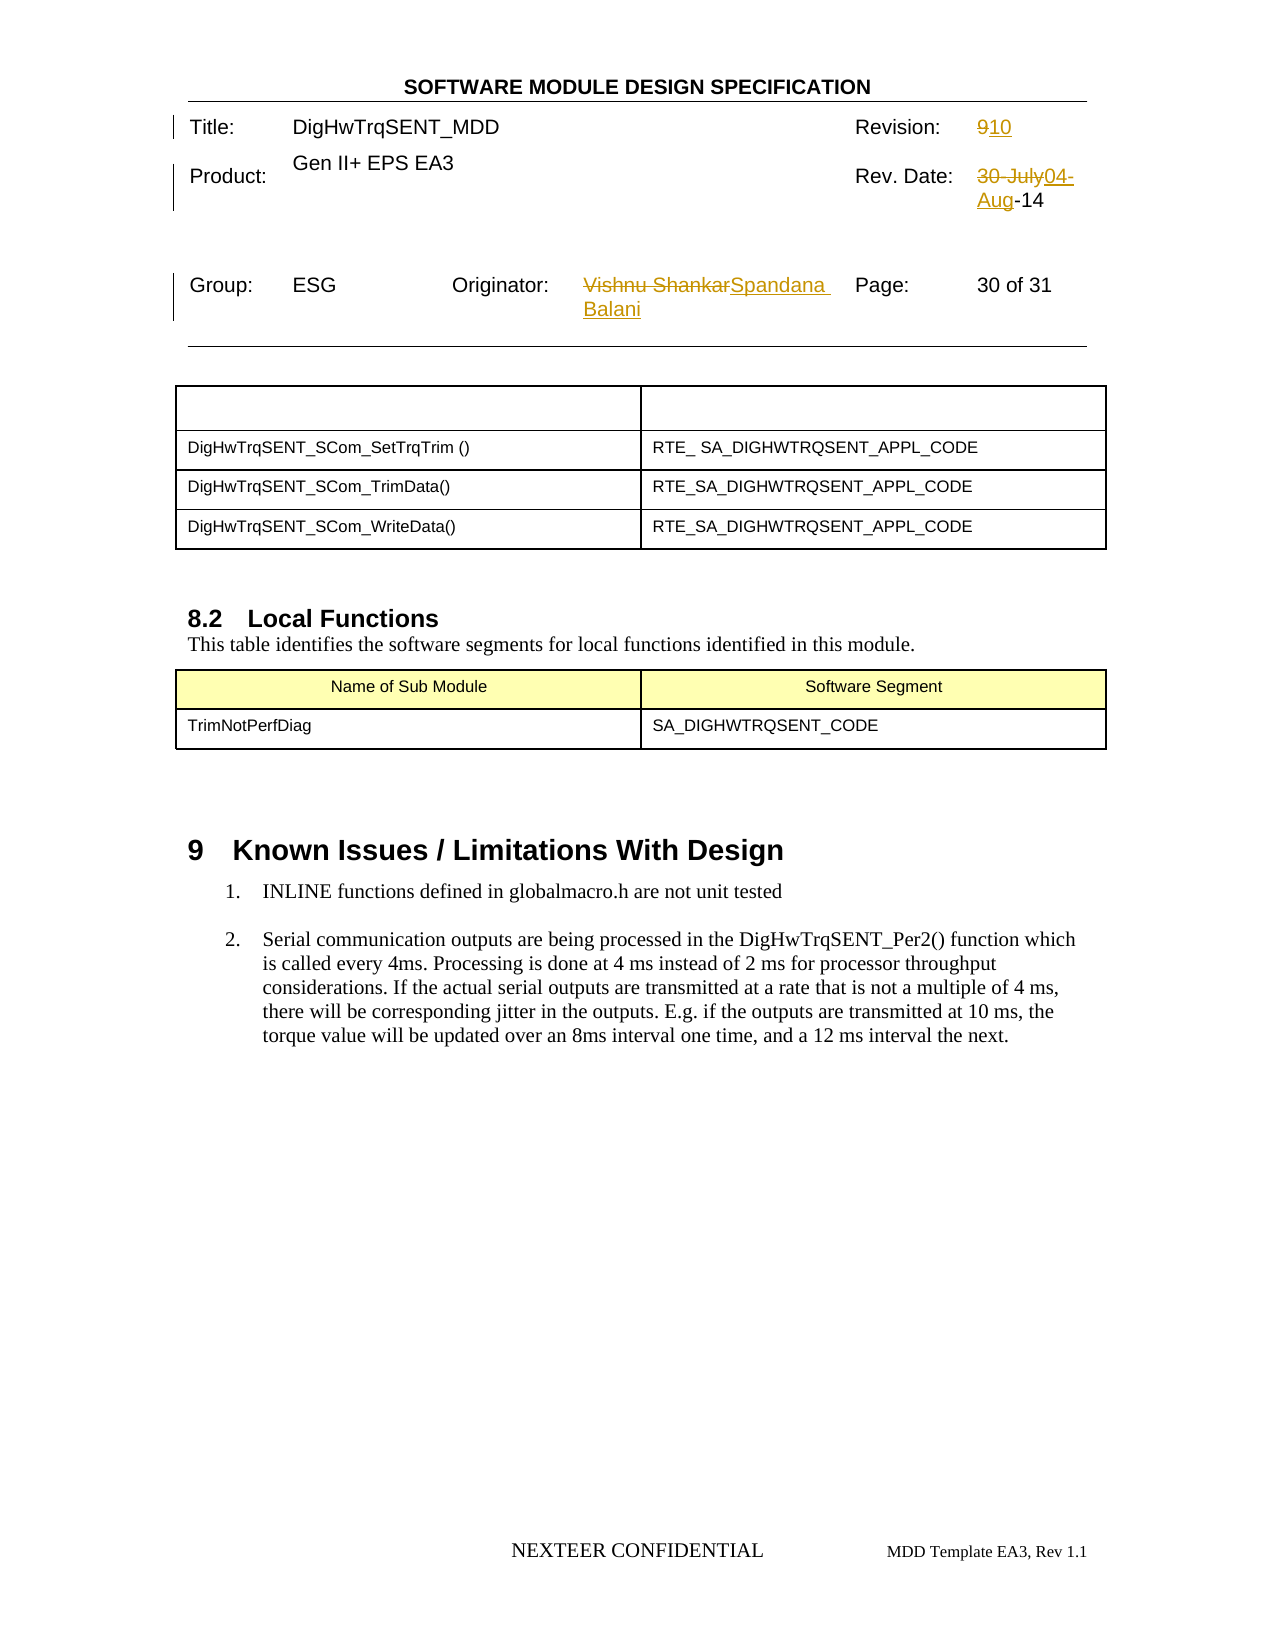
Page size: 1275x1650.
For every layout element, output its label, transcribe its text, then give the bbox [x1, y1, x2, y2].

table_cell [177, 387, 640, 430]
table_cell DigHwTrqSENT_SCom_TrimData() [177, 471, 640, 509]
subtitle Known Issues / Limitations With Design [187, 833, 1087, 866]
subtitle Local Functions [187, 603, 1087, 632]
table_header Software Segment [642, 671, 1105, 708]
list Serial communication outputs are being processed in the DigHwTrqSENT_Per2() function which is called every 4ms. Processing is done at 4 ms instead of 2 ms for processor throughput considerations. If the actual serial outputs are transmitted at a rate that is not a multiple of 4 ms, there will be corresponding jitter in the outputs. E.g. if the outputs are transmitted at 10 ms, the torque value will be updated over an 8ms interval one time, and a 12 ms interval the next. [225, 927, 1087, 1047]
table_cell RTE_ SA_DIGHWTRQSENT_APPL_CODE [642, 431, 1105, 469]
table_cell SA_DIGHWTRQSENT_CODE [642, 710, 1105, 748]
text This table identifies the software segments for local functions identified in this module. [187, 632, 1087, 656]
table_cell RTE_SA_DIGHWTRQSENT_APPL_CODE [642, 510, 1105, 548]
table_cell RTE_SA_DIGHWTRQSENT_APPL_CODE [642, 471, 1105, 509]
table_header Name of Sub Module [177, 671, 640, 708]
table_cell DigHwTrqSENT_SCom_SetTrqTrim () [177, 431, 640, 469]
table_cell TrimNotPerfDiag [177, 710, 640, 748]
table_cell DigHwTrqSENT_SCom_WriteData() [177, 510, 640, 548]
list INLINE functions defined in globalmacro.h are not unit tested [225, 879, 1087, 903]
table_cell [642, 387, 1105, 430]
